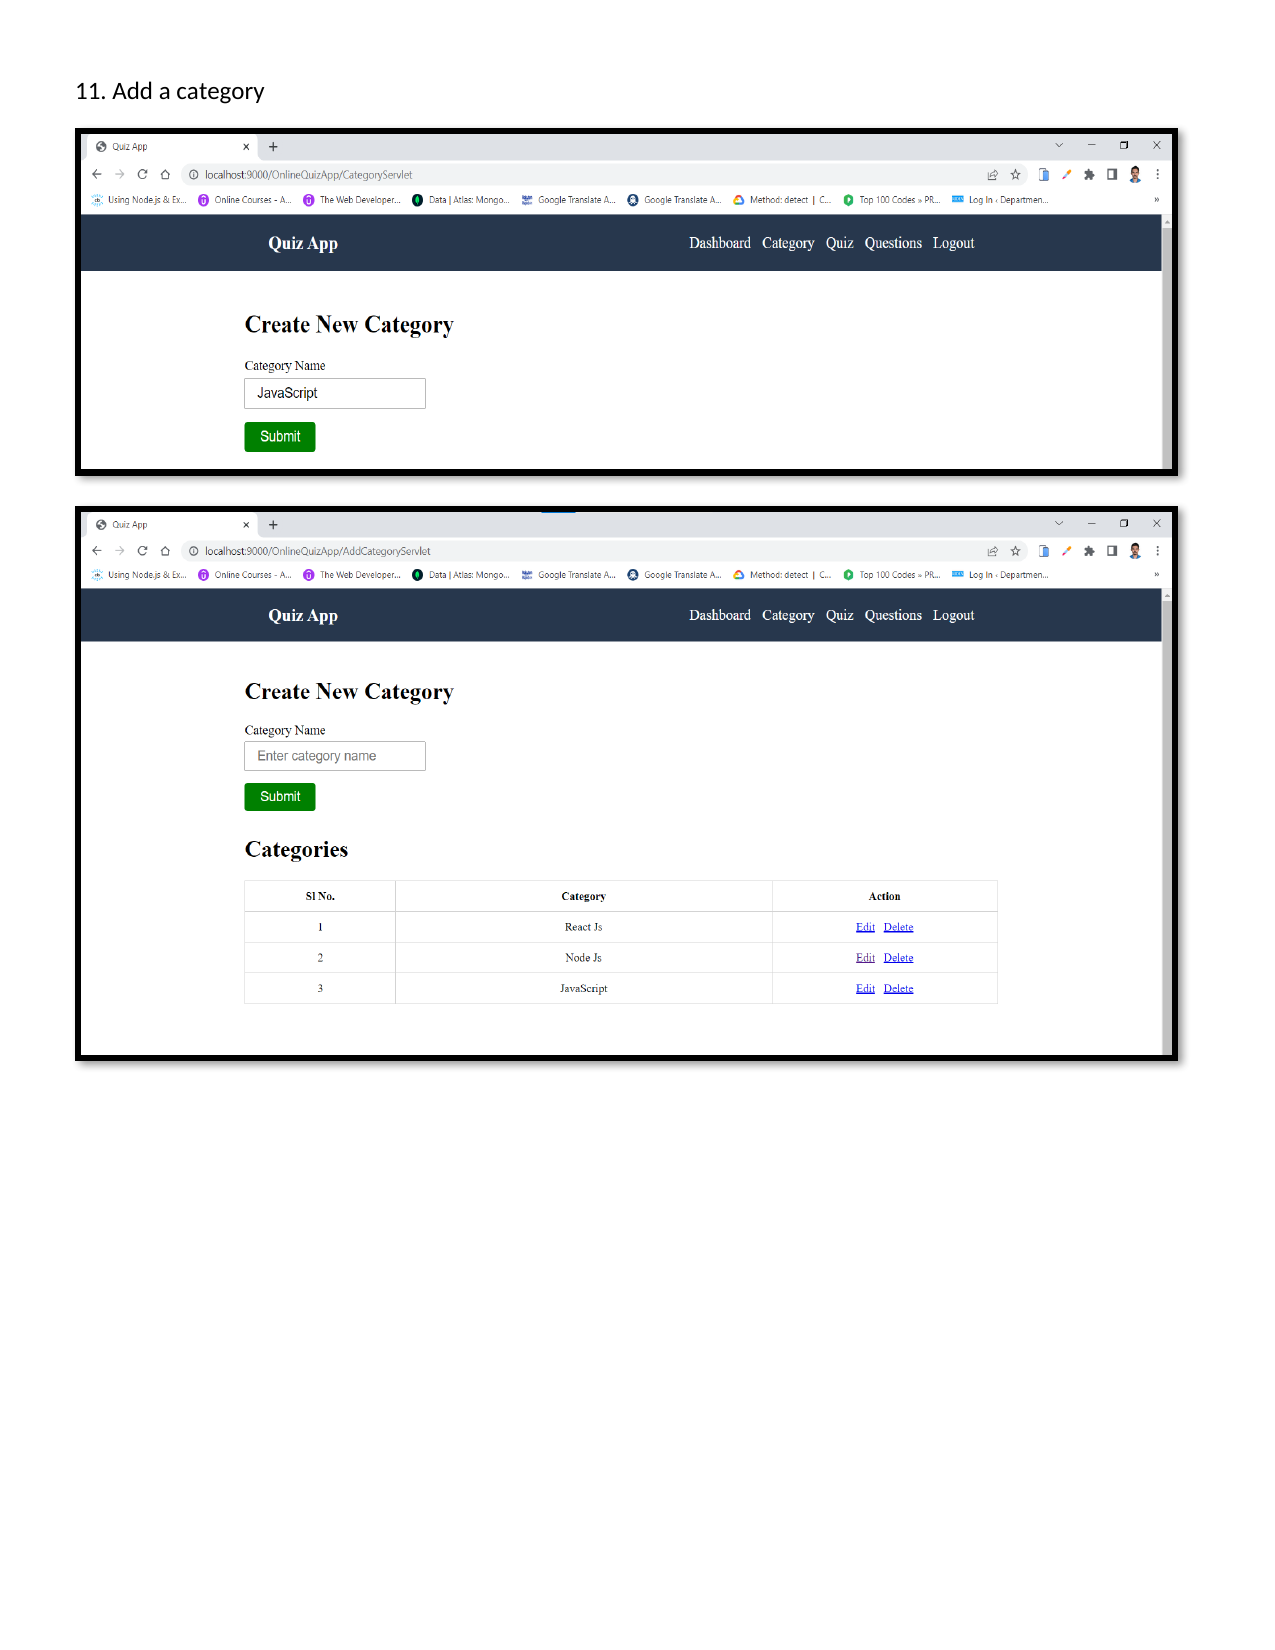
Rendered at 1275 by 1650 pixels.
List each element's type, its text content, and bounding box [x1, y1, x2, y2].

picture [81, 134, 1172, 469]
text 11. Add a category [75, 75, 1125, 106]
picture [81, 512, 1172, 1055]
